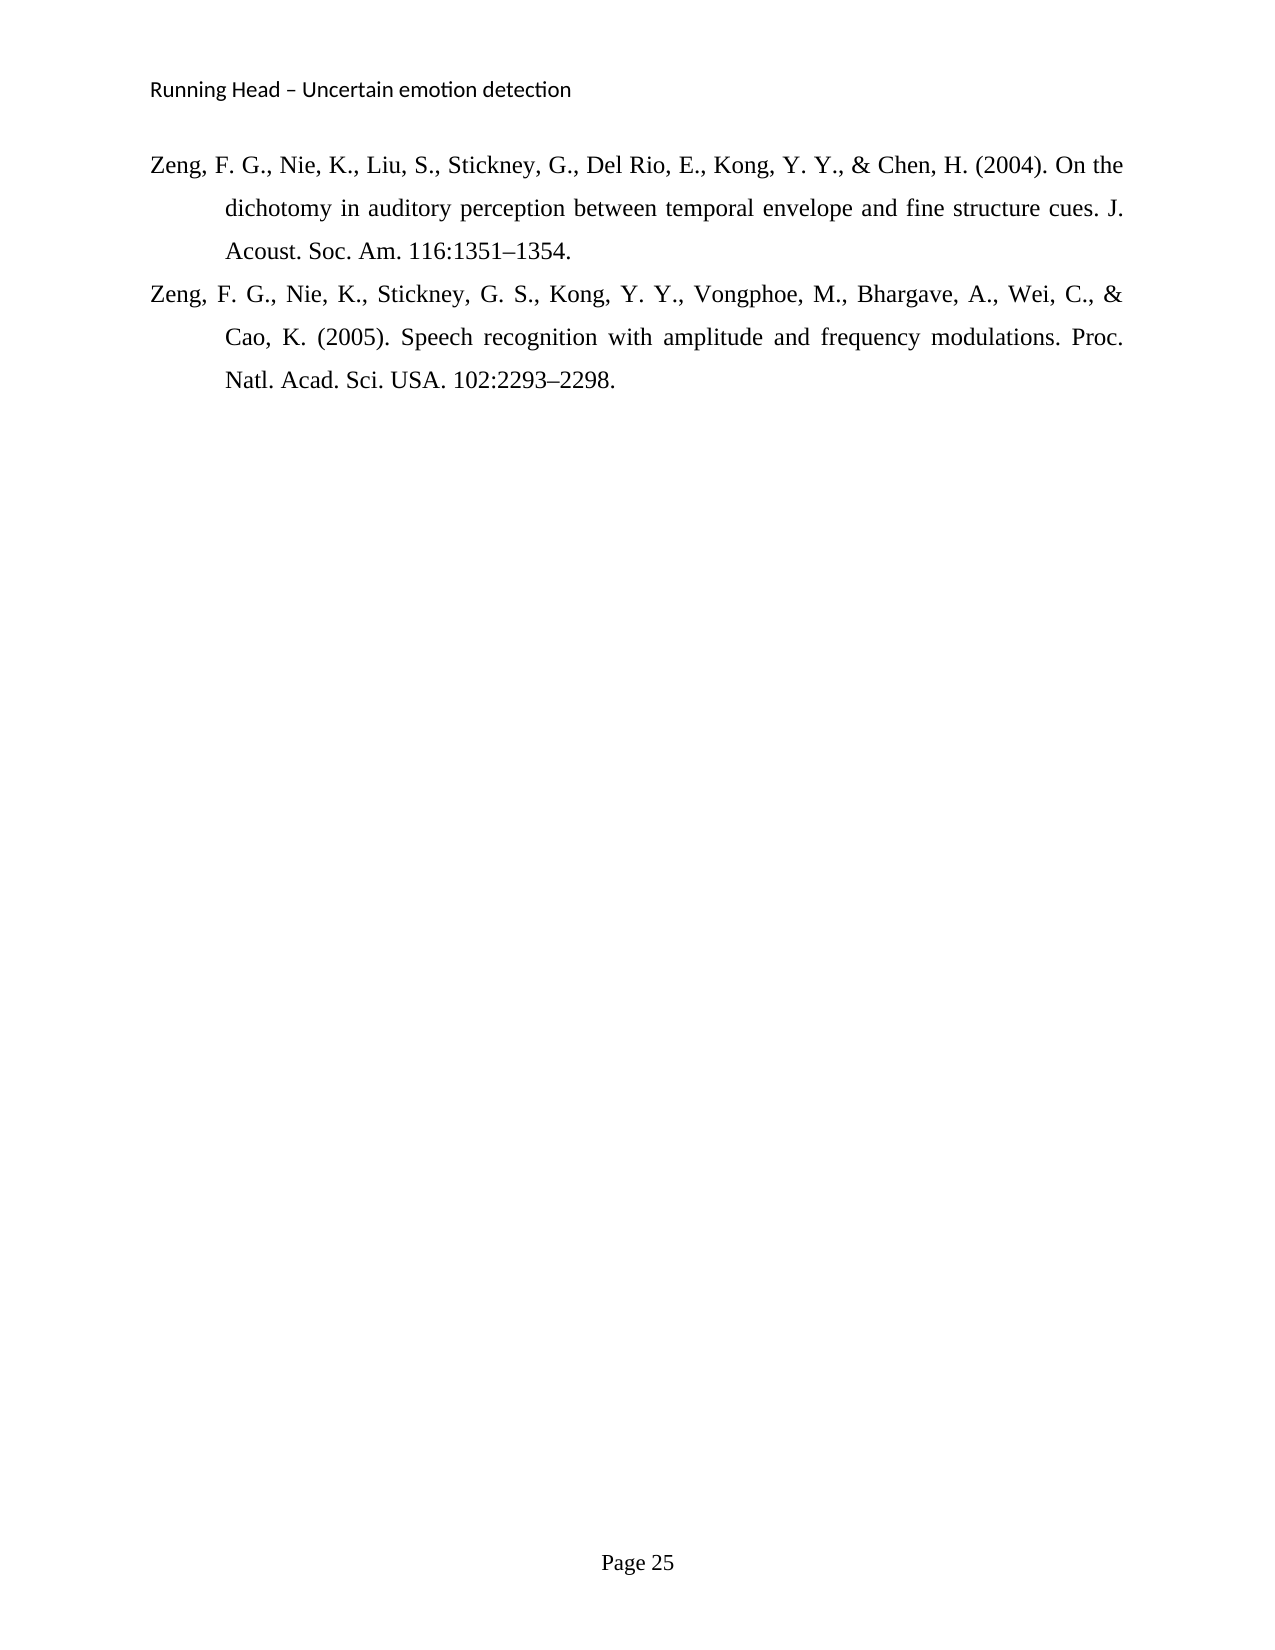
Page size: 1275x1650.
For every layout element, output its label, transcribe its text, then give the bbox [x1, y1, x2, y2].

text Zeng, F. G., Nie, K., Stickney, G. S., Kong, Y. Y., Vongphoe, M., Bhargave, A., Wei, C., & Cao, K. (2005). Speech recognition with amplitude and frequency modulations. Proc. Natl. Acad. Sci. USA. 102:2293–2298. [150, 279, 1125, 394]
text Zeng, F. G., Nie, K., Liu, S., Stickney, G., Del Rio, E., Kong, Y. Y., & Chen, H. (2004). On the dichotomy in auditory perception between temporal envelope and fine structure cues. J. Acoust. Soc. Am. 116:1351–1354. [150, 150, 1125, 265]
